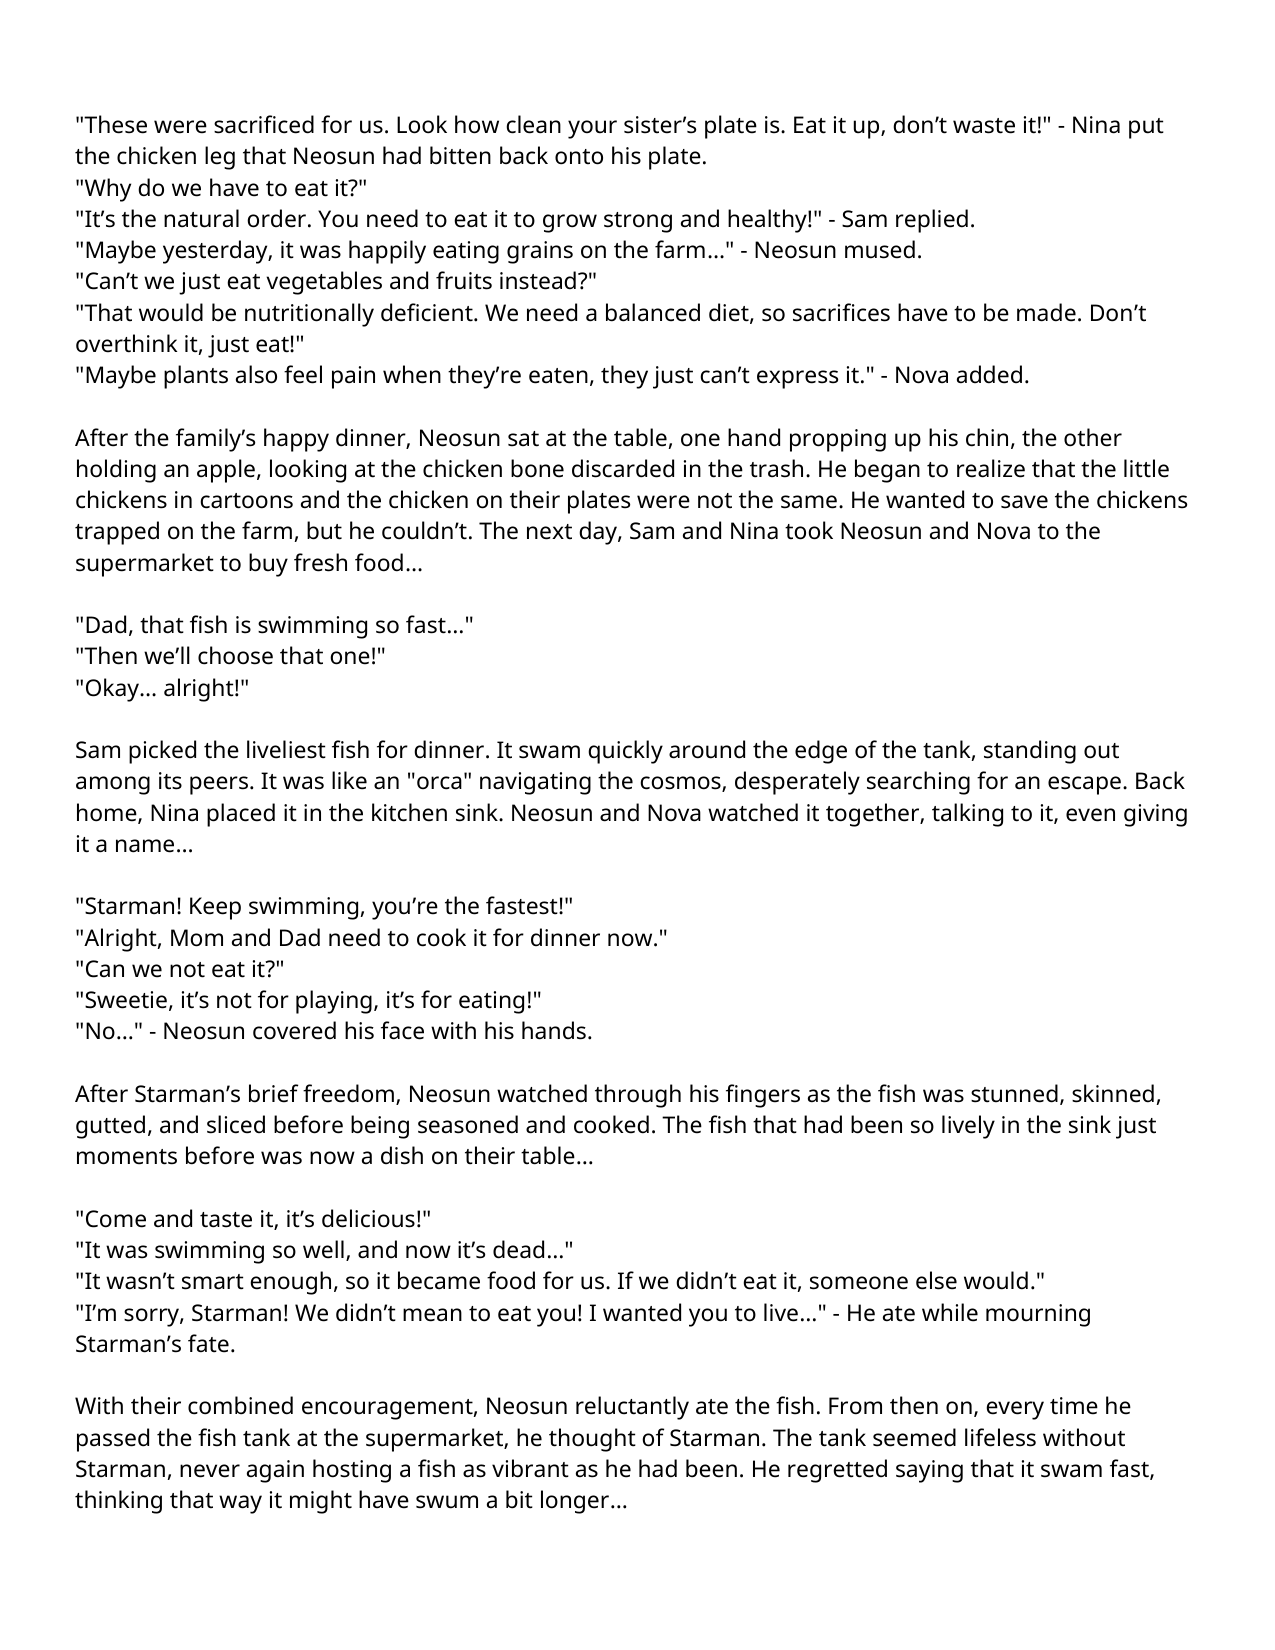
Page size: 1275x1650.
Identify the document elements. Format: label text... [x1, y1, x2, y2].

text After Starman’s brief freedom, Neosun watched through his fingers as the fish was stunned, skinned, gutted, and sliced before being seasoned and cooked. The fish that had been so lively in the sink just moments before was now a dish on their table… [75, 1078, 1200, 1172]
text "Sweetie, it’s not for playing, it’s for eating!" [75, 984, 1200, 1015]
text "It wasn’t smart enough, so it became food for us. If we didn’t eat it, someone else would." [75, 1265, 1200, 1297]
text "Maybe yesterday, it was happily eating grains on the farm…" - Neosun mused. [75, 234, 1200, 265]
text "Then we’ll choose that one!" [75, 640, 1200, 672]
text "No…" - Neosun covered his face with his hands. [75, 1015, 1200, 1047]
text "Can’t we just eat vegetables and fruits instead?" [75, 265, 1200, 297]
text "Maybe plants also feel pain when they’re eaten, they just can’t express it." - Nova added. [75, 359, 1200, 390]
text "Come and taste it, it’s delicious!" [75, 1203, 1200, 1234]
text "It’s the natural order. You need to eat it to grow strong and healthy!" - Sam replied. [75, 203, 1200, 234]
text With their combined encouragement, Neosun reluctantly ate the fish. From then on, every time he passed the fish tank at the supermarket, he thought of Starman. The tank seemed lifeless without Starman, never again hosting a fish as vibrant as he had been. He regretted saying that it swam fast, thinking that way it might have swum a bit longer… [75, 1390, 1200, 1515]
text "Alright, Mom and Dad need to cook it for dinner now." [75, 922, 1200, 953]
text Sam picked the liveliest fish for dinner. It swam quickly around the edge of the tank, standing out among its peers. It was like an "orca" navigating the cosmos, desperately searching for an escape. Back home, Nina placed it in the kitchen sink. Neosun and Nova watched it together, talking to it, even giving it a name… [75, 734, 1200, 859]
text "That would be nutritionally deficient. We need a balanced diet, so sacrifices have to be made. Don’t overthink it, just eat!" [75, 297, 1200, 359]
text "Starman! Keep swimming, you’re the fastest!" [75, 890, 1200, 922]
text "Okay… alright!" [75, 672, 1200, 703]
text "Dad, that fish is swimming so fast…" [75, 609, 1200, 640]
text "It was swimming so well, and now it’s dead…" [75, 1234, 1200, 1265]
text "Can we not eat it?" [75, 953, 1200, 984]
text "I’m sorry, Starman! We didn’t mean to eat you! I wanted you to live…" - He ate while mourning Starman’s fate. [75, 1297, 1200, 1359]
text "Why do we have to eat it?" [75, 172, 1200, 203]
text "These were sacrificed for us. Look how clean your sister’s plate is. Eat it up, don’t waste it!" - Nina put the chicken leg that Neosun had bitten back onto his plate. [75, 109, 1200, 172]
